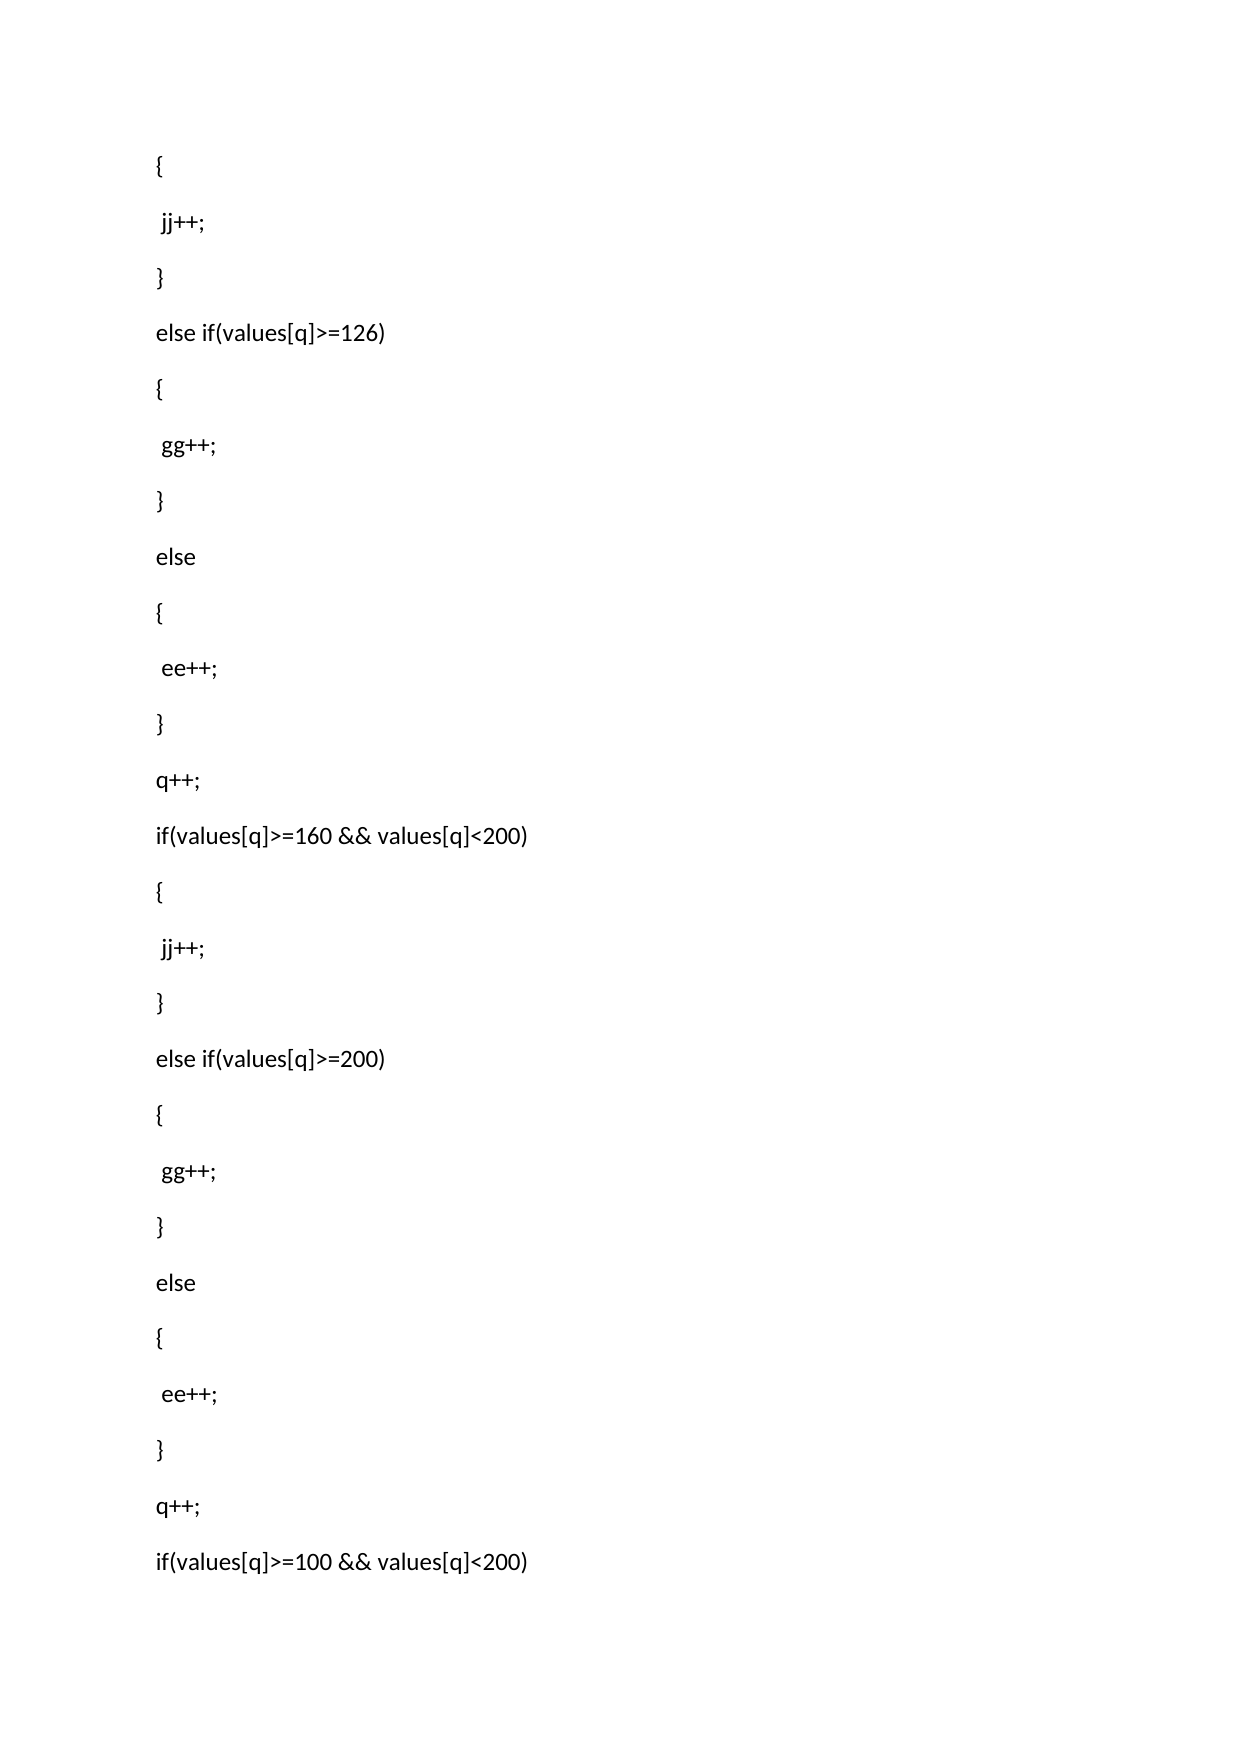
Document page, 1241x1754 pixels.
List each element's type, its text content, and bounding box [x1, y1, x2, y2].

text jj++; [150, 206, 1090, 236]
text else if(values[q]>=200) [150, 1043, 1090, 1074]
text else if(values[q]>=126) [150, 317, 1090, 348]
text } [150, 1211, 1090, 1241]
text q++; [150, 1490, 1090, 1521]
text gg++; [150, 429, 1090, 460]
text } [150, 1434, 1090, 1465]
text jj++; [150, 932, 1090, 962]
text ee++; [150, 652, 1090, 683]
text { [150, 1322, 1090, 1353]
text else [150, 1267, 1090, 1297]
text { [150, 597, 1090, 627]
text { [150, 1099, 1090, 1130]
text } [150, 987, 1090, 1018]
text gg++; [150, 1155, 1090, 1186]
text else [150, 541, 1090, 571]
text { [150, 373, 1090, 404]
text if(values[q]>=160 && values[q]<200) [150, 820, 1090, 851]
text { [150, 150, 1090, 181]
text q++; [150, 764, 1090, 795]
text } [150, 262, 1090, 292]
text ee++; [150, 1378, 1090, 1409]
text } [150, 708, 1090, 739]
text if(values[q]>=100 && values[q]<200) [150, 1546, 1090, 1576]
text } [150, 485, 1090, 516]
text { [150, 876, 1090, 906]
